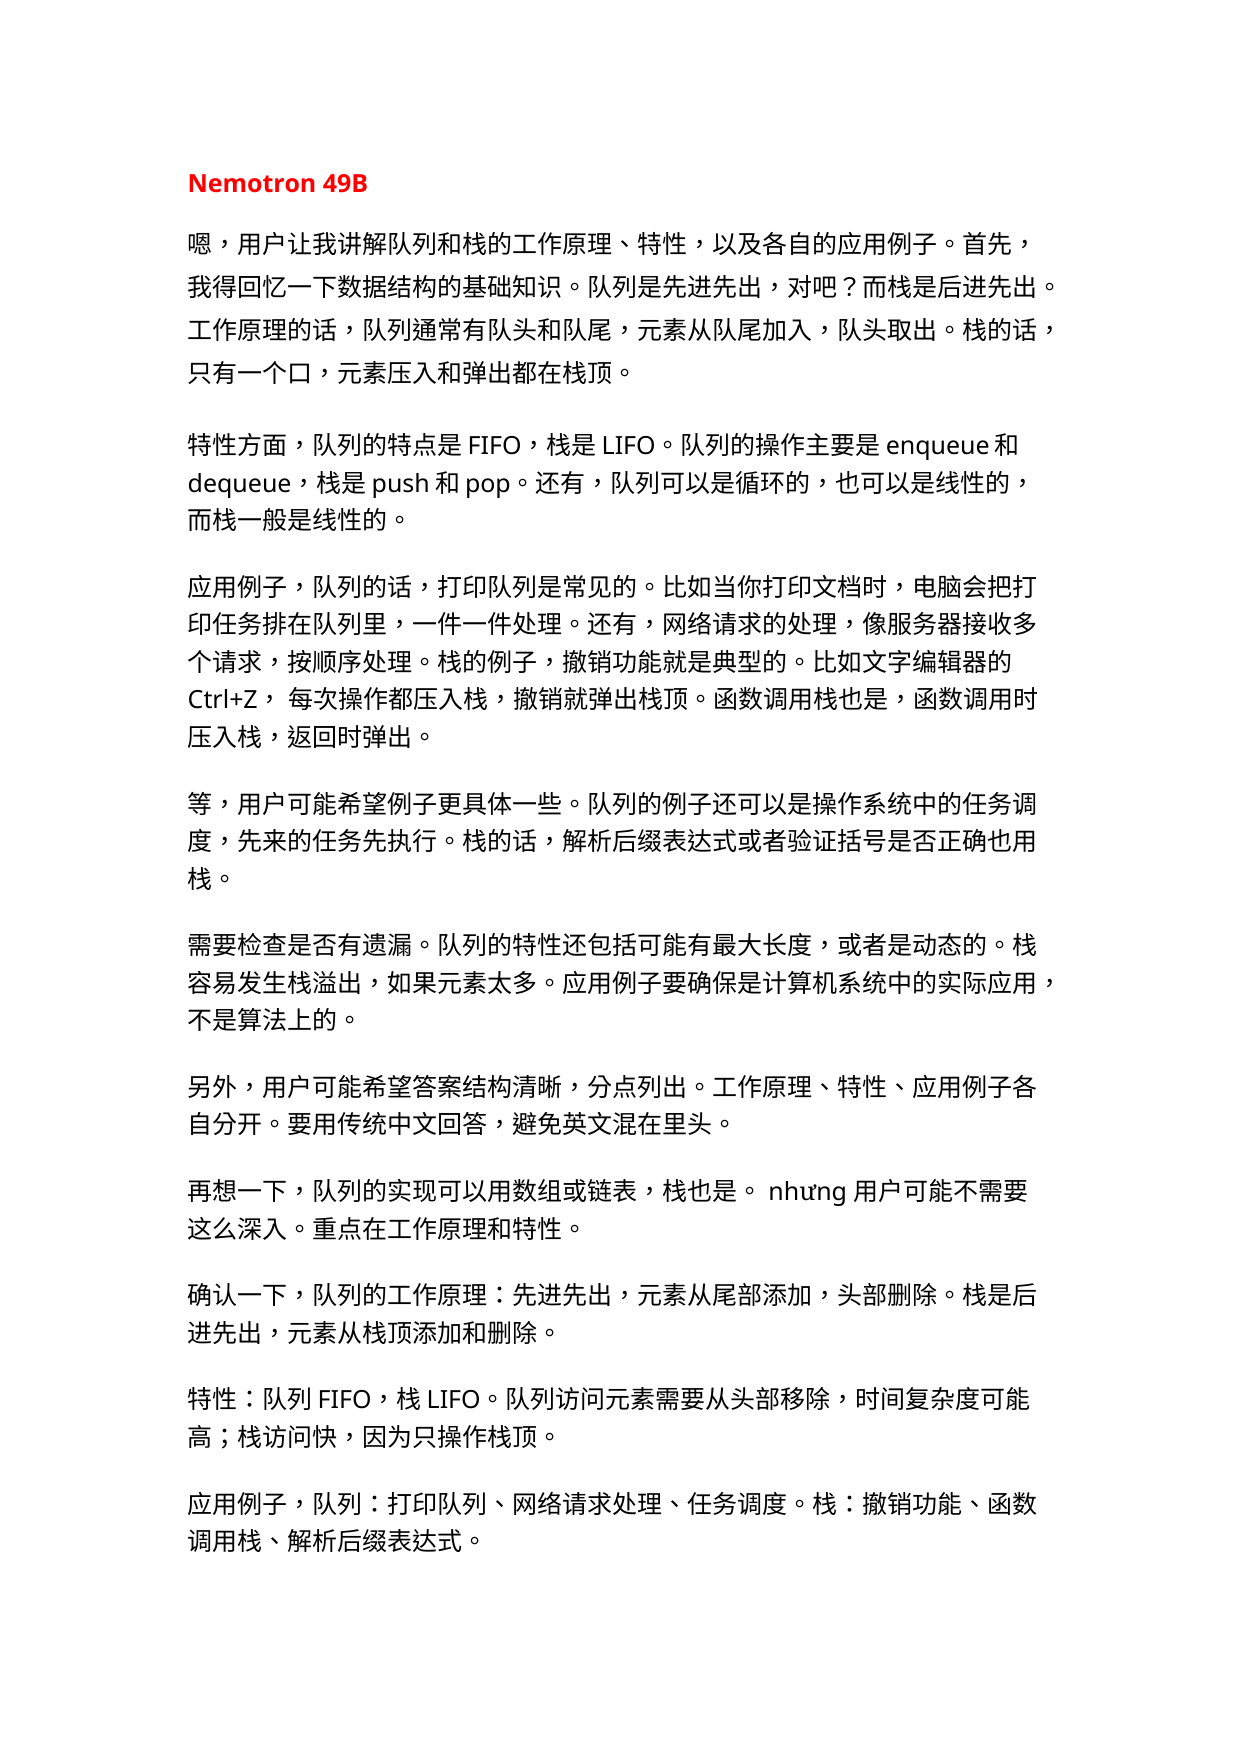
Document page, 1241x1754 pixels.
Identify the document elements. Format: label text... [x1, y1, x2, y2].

text 等，用户可能希望例子更具体一些。队列的例子还可以是操作系统中的任务调度，先来的任务先执行。栈的话，解析后缀表达式或者验证括号是否正确也用栈。 [187, 783, 1053, 896]
text 嗯，用户让我讲解队列和栈的工作原理、特性，以及各自的应用例子。首先，我得回忆一下数据结构的基础知识。队列是先进先出，对吧？而栈是后进先出。工作原理的话，队列通常有队头和队尾，元素从队尾加入，队头取出。栈的话，只有一个口，元素压入和弹出都在栈顶。 [187, 224, 1053, 391]
text 特性：队列FIFO，栈LIFO。队列访问元素需要从头部移除，时间复杂度可能高；栈访问快，因为只操作栈顶。 [187, 1379, 1053, 1454]
text Nemotron 49B [187, 164, 1053, 202]
text 应用例子，队列：打印队列、网络请求处理、任务调度。栈：撤销功能、函数调用栈、解析后缀表达式。 [187, 1483, 1053, 1558]
text 应用例子，队列的话，打印队列是常见的。比如当你打印文档时，电脑会把打印任务排在队列里，一件一件处理。还有，网络请求的处理，像服务器接收多个请求，按顺序处理。栈的例子，撤销功能就是典型的。比如文字编辑器的Ctrl+Z， 每次操作都压入栈，撤销就弹出栈顶。函数调用栈也是，函数调用时压入栈，返回时弹出。 [187, 567, 1053, 754]
text 需要检查是否有遗漏。队列的特性还包括可能有最大长度，或者是动态的。栈容易发生栈溢出，如果元素太多。应用例子要确保是计算机系统中的实际应用，不是算法上的。 [187, 925, 1053, 1038]
text 再想一下，队列的实现可以用数组或链表，栈也是。 nhưng 用户可能不需要这么深入。重点在工作原理和特性。 [187, 1171, 1053, 1246]
text 特性方面，队列的特点是FIFO，栈是LIFO。队列的操作主要是enqueue和dequeue，栈是push和pop。还有，队列可以是循环的，也可以是线性的，而栈一般是线性的。 [187, 425, 1053, 538]
text 确认一下，队列的工作原理：先进先出，元素从尾部添加，头部删除。栈是后进先出，元素从栈顶添加和删除。 [187, 1275, 1053, 1350]
text 另外，用户可能希望答案结构清晰，分点列出。工作原理、特性、应用例子各自分开。要用传统中文回答，避免英文混在里头。 [187, 1067, 1053, 1142]
